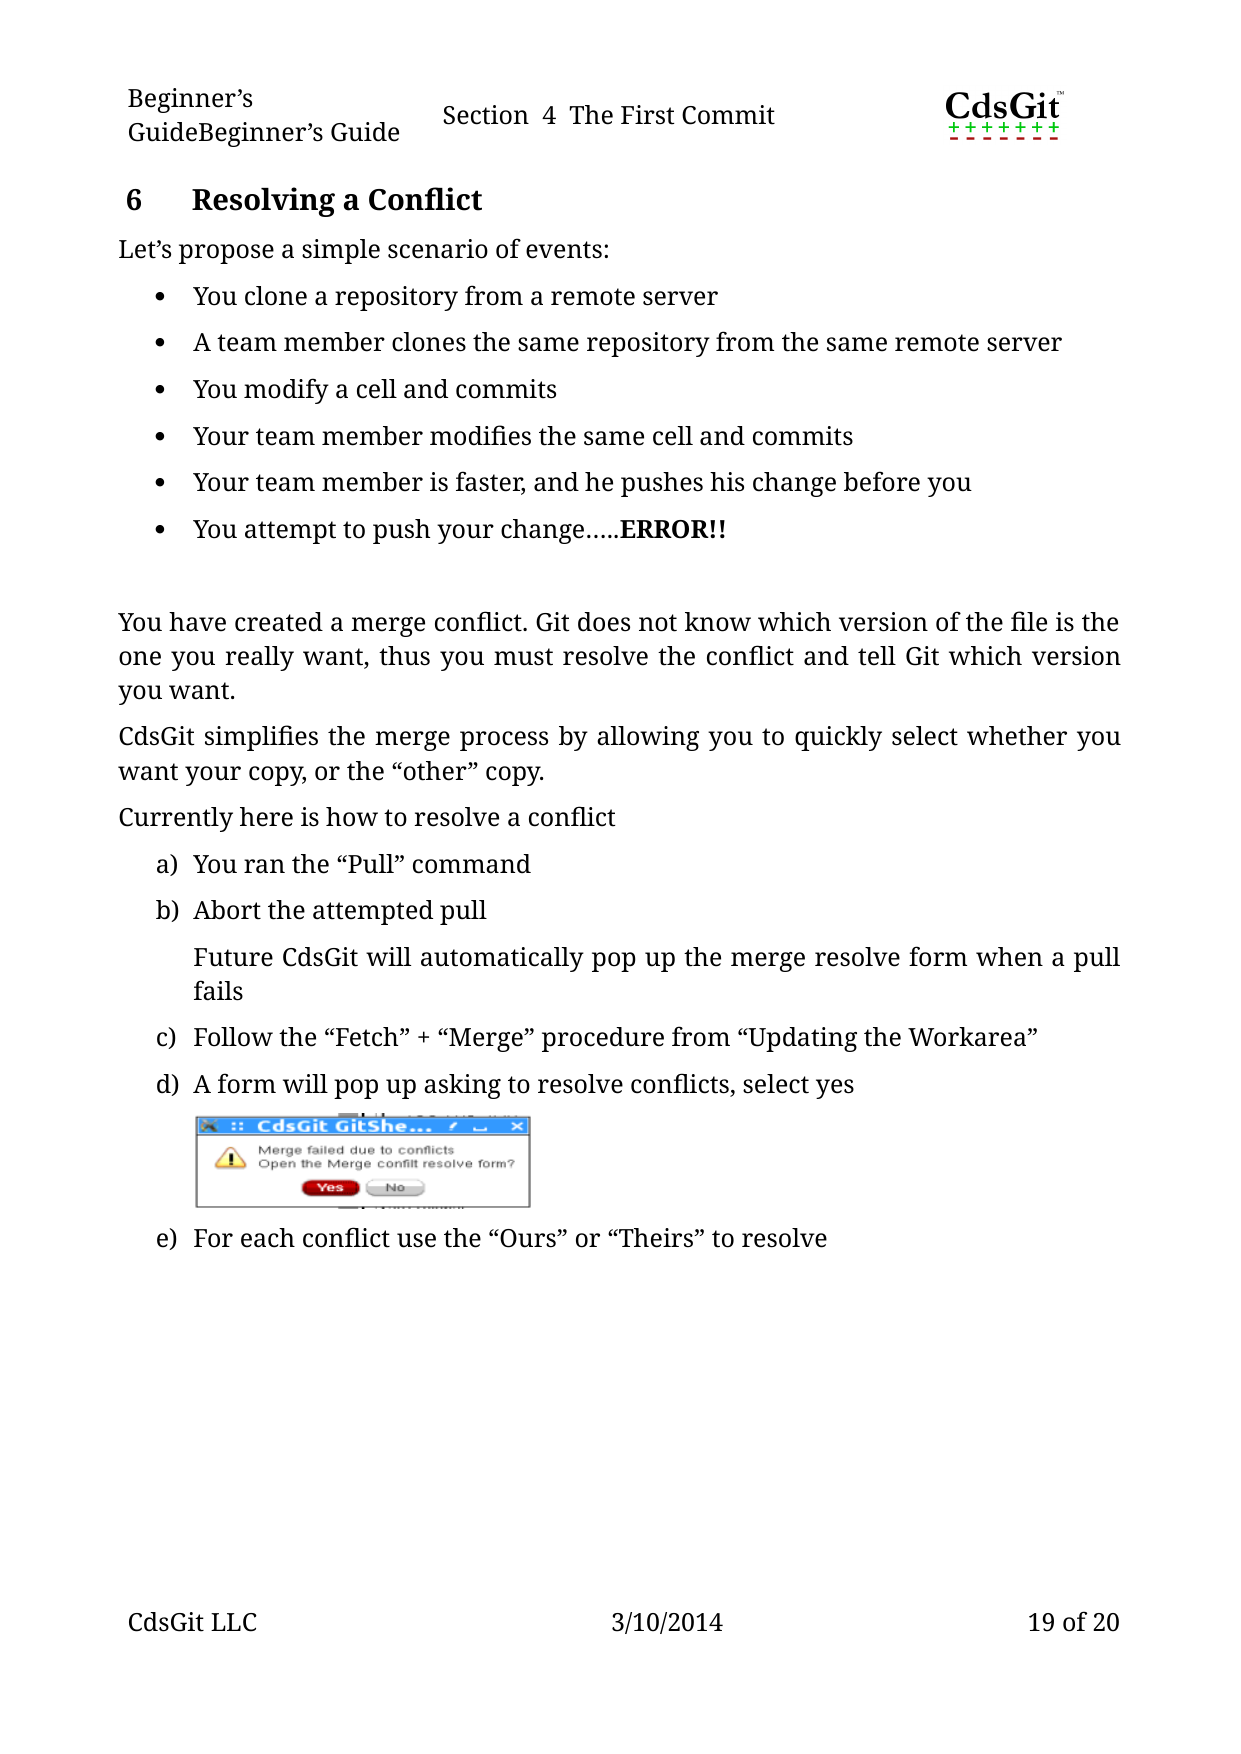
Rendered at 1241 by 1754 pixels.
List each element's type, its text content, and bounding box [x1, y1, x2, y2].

list Your team member is faster, and he pushes his change before you [156, 465, 1122, 499]
text Future CdsGit will automatically pop up the merge resolve form when a pull fails [193, 939, 1122, 1007]
list Abort the attempted pull [156, 893, 1122, 927]
subtitle Resolving a Conflict [118, 143, 1122, 219]
list You modify a cell and commits [156, 372, 1122, 406]
list You ran the “Pull” command [156, 846, 1122, 880]
picture [943, 85, 1067, 145]
list You clone a repository from a remote server [156, 278, 1122, 312]
list Follow the “Fetch” + “Merge” procedure from “Updating the Workarea” [156, 1020, 1122, 1054]
text Let’s propose a simple scenario of events: [118, 232, 1122, 266]
list A team member clones the same repository from the same remote server [156, 325, 1122, 359]
text Currently here is how to resolve a conflict [118, 800, 1122, 834]
text You have created a merge conflict. Git does not know which version of the file is the one you really want, thus you must resolve the conflict and tell Git which version you want. [118, 604, 1122, 707]
list For each conflict use the “Ours” or “Theirs” to resolve [156, 1221, 1122, 1255]
list A form will pop up asking to resolve conflicts, select yes [156, 1067, 1122, 1101]
list Your team member modifies the same cell and commits [156, 418, 1122, 452]
list You attempt to push your change…..ERROR!! [156, 511, 1122, 545]
text CdsGit simplifies the merge process by allowing you to quickly select whether you want your copy, or the “other” copy. [118, 719, 1122, 787]
picture [193, 1113, 546, 1209]
